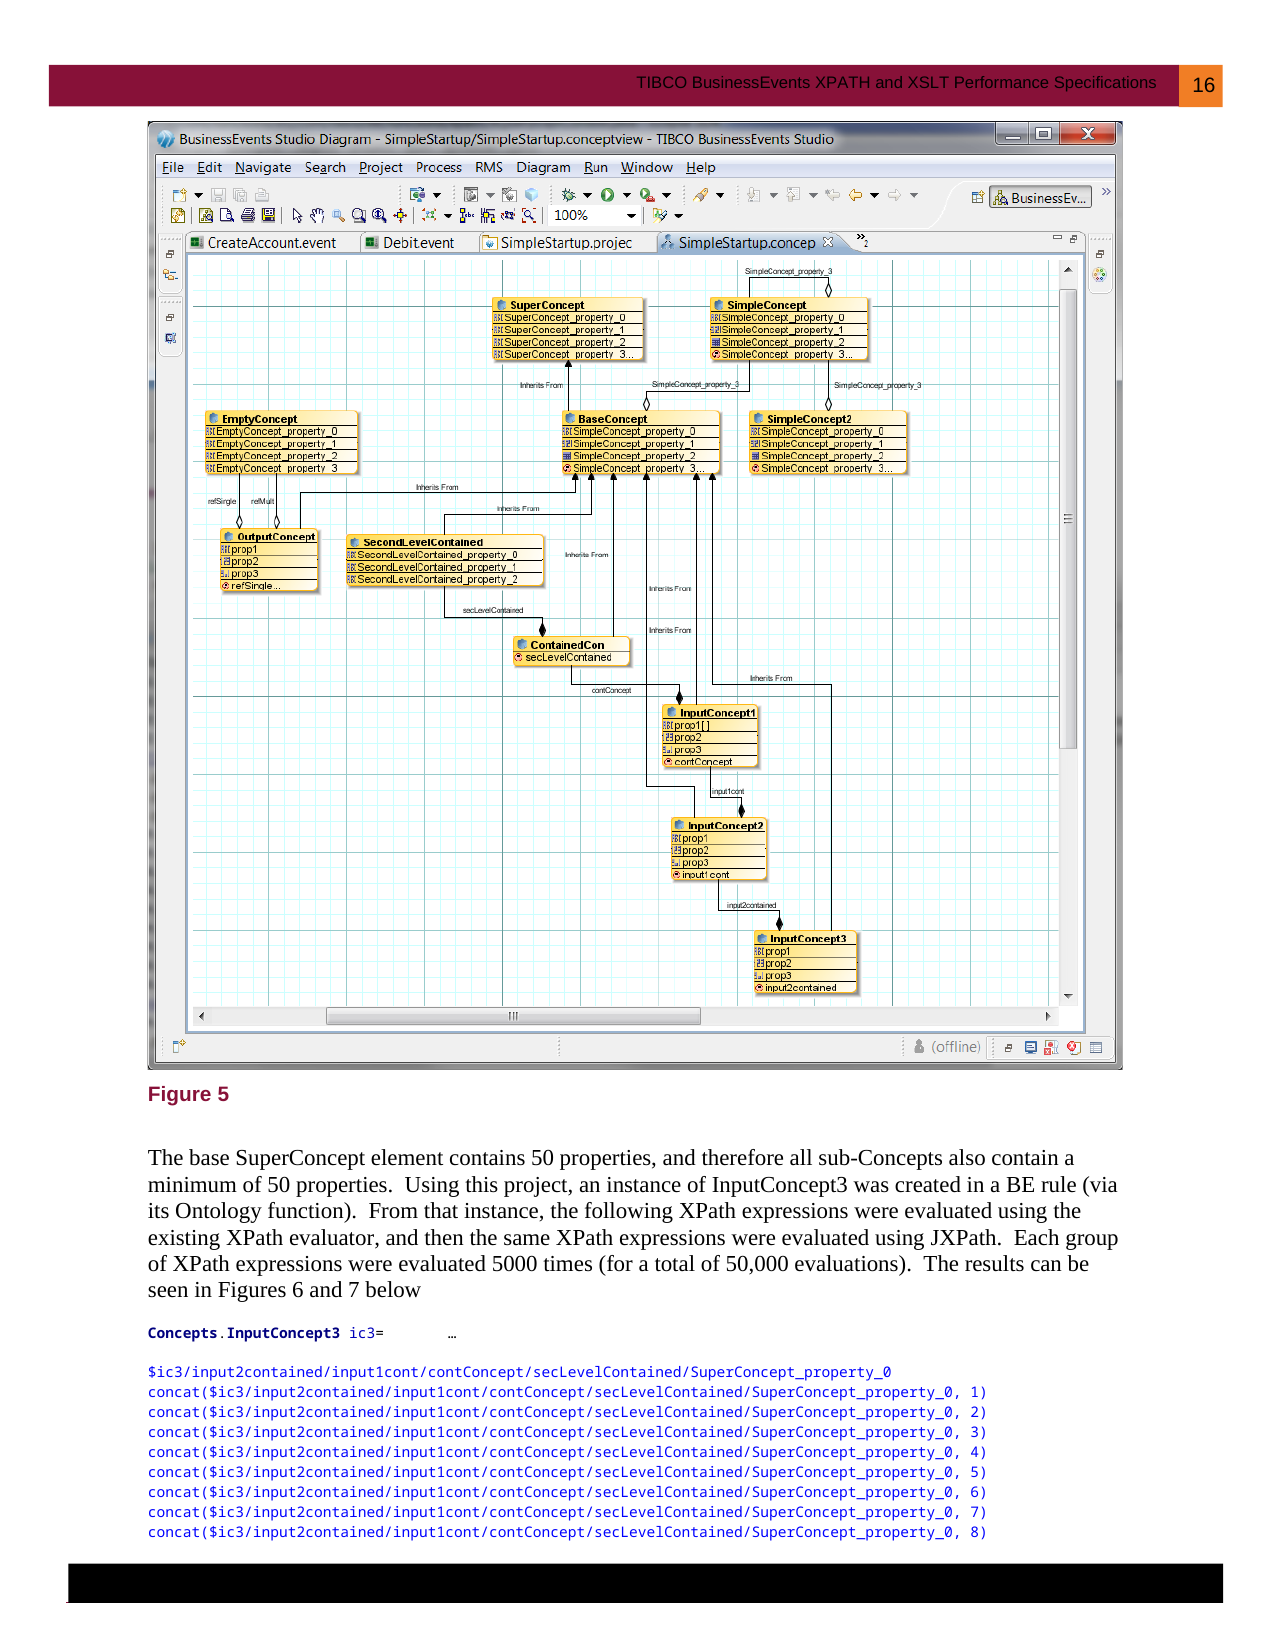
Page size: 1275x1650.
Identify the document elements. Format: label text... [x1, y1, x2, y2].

text concat($ic3/input2contained/input1cont/contConcept/secLevelContained/SuperConcept_property_0, 1) [148, 1382, 1125, 1402]
text concat($ic3/input2contained/input1cont/contConcept/secLevelContained/SuperConcept_property_0, 5) [148, 1462, 1125, 1482]
text Figure 5 [148, 1082, 1125, 1106]
text concat($ic3/input2contained/input1cont/contConcept/secLevelContained/SuperConcept_property_0, 8) [148, 1521, 1125, 1541]
text concat($ic3/input2contained/input1cont/contConcept/secLevelContained/SuperConcept_property_0, 3) [148, 1422, 1125, 1442]
text concat($ic3/input2contained/input1cont/contConcept/secLevelContained/SuperConcept_property_0, 7) [148, 1502, 1125, 1521]
text The base SuperConcept element contains 50 properties, and therefore all sub-Concepts also contain a minimum of 50 properties. Using this project, an instance of InputConcept3 was created in a BE rule (via its Ontology function). From that instance, the following XPath expressions were evaluated using the existing XPath evaluator, and then the same XPath expressions were evaluated using JXPath. Each group of XPath expressions were evaluated 5000 times (for a total of 50,000 evaluations). The results can be seen in Figures 6 and 7 below [148, 1144, 1125, 1303]
picture [147, 121, 1123, 1070]
text Concepts.InputConcept3 ic3= … [148, 1322, 1125, 1342]
text $ic3/input2contained/input1cont/contConcept/secLevelContained/SuperConcept_property_0 [148, 1362, 1125, 1382]
text concat($ic3/input2contained/input1cont/contConcept/secLevelContained/SuperConcept_property_0, 6) [148, 1482, 1125, 1502]
text concat($ic3/input2contained/input1cont/contConcept/secLevelContained/SuperConcept_property_0, 4) [148, 1442, 1125, 1462]
text concat($ic3/input2contained/input1cont/contConcept/secLevelContained/SuperConcept_property_0, 2) [148, 1402, 1125, 1422]
